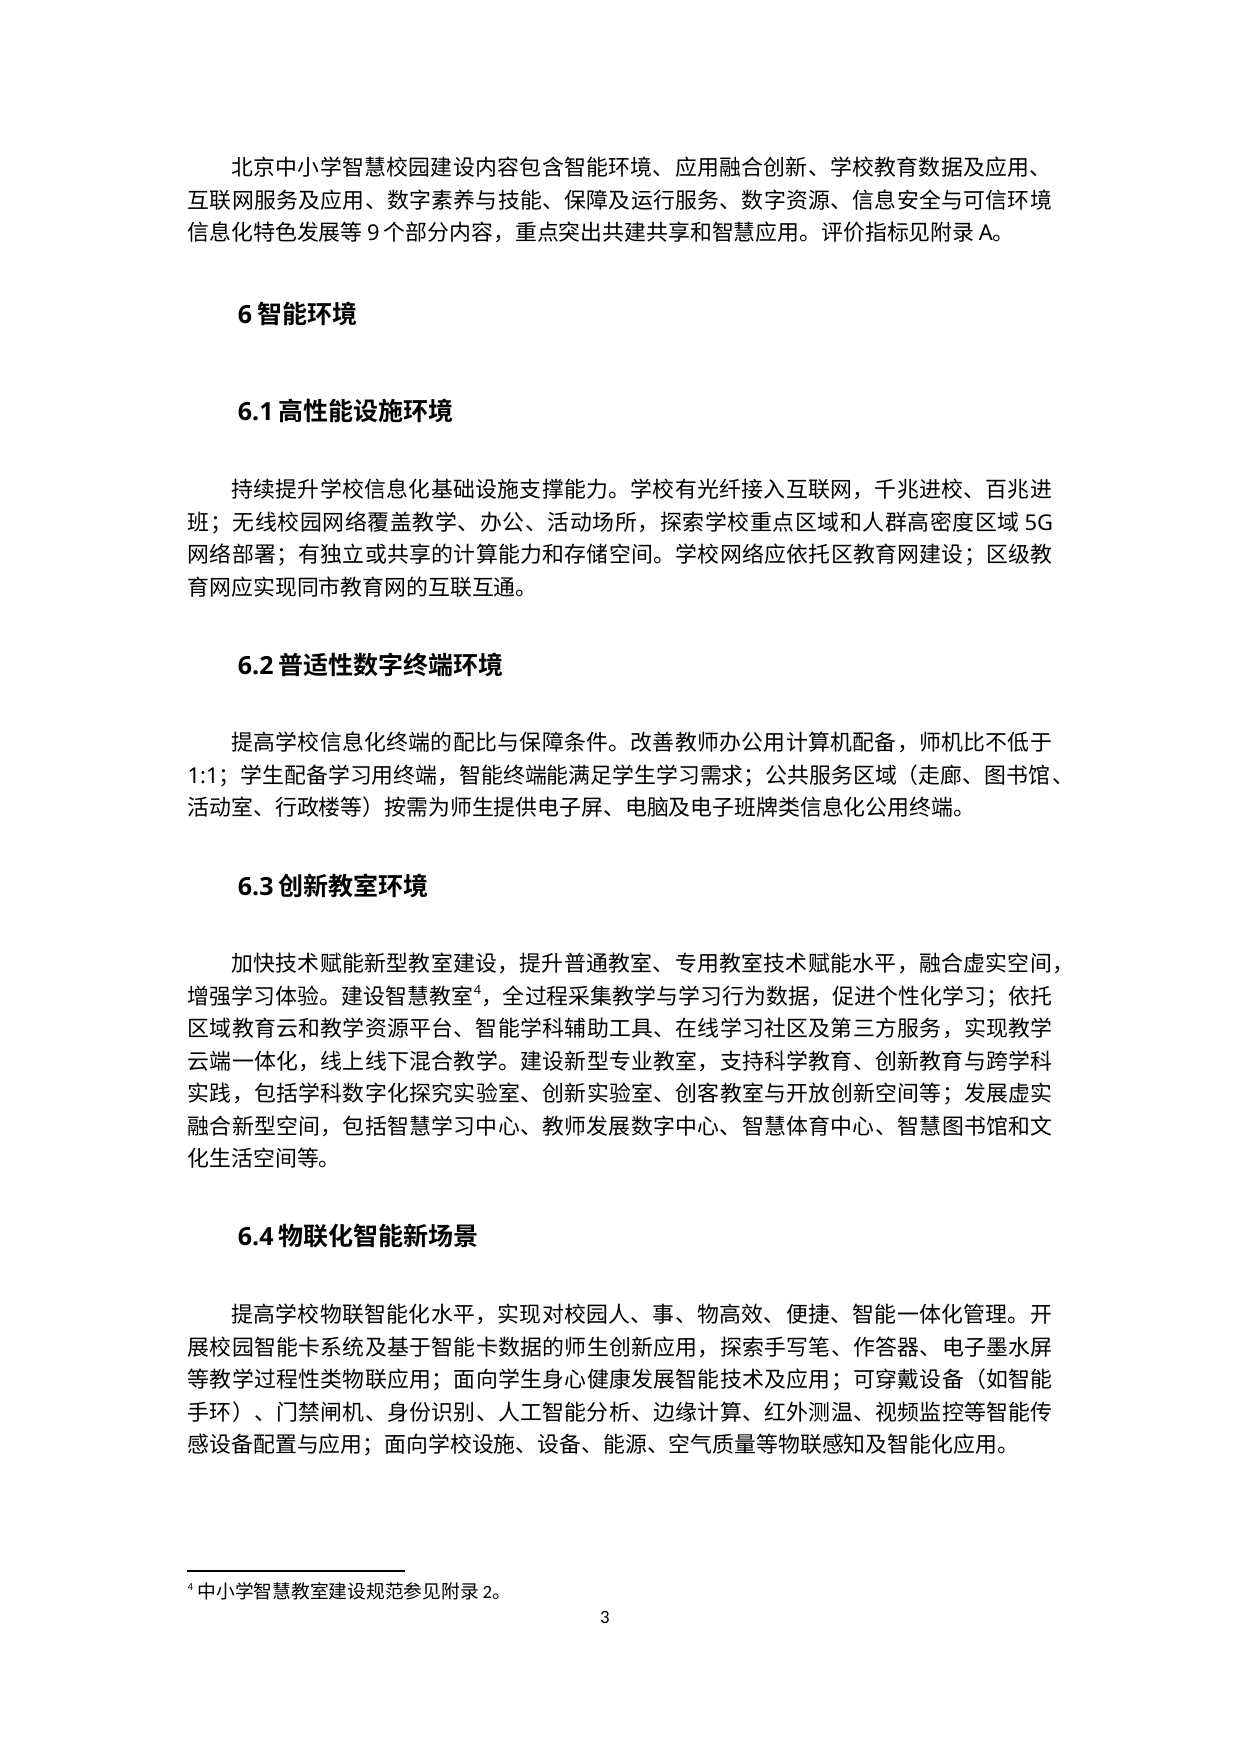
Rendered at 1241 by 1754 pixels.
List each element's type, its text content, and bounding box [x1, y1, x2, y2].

text 持续提升学校信息化基础设施支撑能力。学校有光纤接入互联网，千兆进校、百兆进班；无线校园网络覆盖教学、办公、活动场所，探索学校重点区域和人群高密度区域5G网络部署；有独立或共享的计算能力和存储空间。学校网络应依托区教育网建设；区级教育网应实现同市教育网的互联互通。 [187, 472, 1053, 602]
text 加快技术赋能新型教室建设，提升普通教室、专用教室技术赋能水平，融合虚实空间，增强学习体验。建设智慧教室，全过程采集教学与学习行为数据，促进个性化学习；依托区域教育云和教学资源平台、智能学科辅助工具、在线学习社区及第三方服务，实现教学云端一体化，线上线下混合教学。建设新型专业教室，支持科学教育、创新教育与跨学科实践，包括学科数字化探究实验室、创新实验室、创客教室与开放创新空间等；发展虚实融合新型空间，包括智慧学习中心、教师发展数字中心、智慧体育中心、智慧图书馆和文化生活空间等。 [187, 946, 1053, 1173]
text 提高学校物联智能化水平，实现对校园人、事、物高效、便捷、智能一体化管理。开展校园智能卡系统及基于智能卡数据的师生创新应用，探索手写笔、作答器、电子墨水屏等教学过程性类物联应用；面向学生身心健康发展智能技术及应用；可穿戴设备（如智能手环）、门禁闸机、身份识别、人工智能分析、边缘计算、红外测温、视频监控等智能传感设备配置与应用；面向学校设施、设备、能源、空气质量等物联感知及智能化应用。 [187, 1297, 1053, 1459]
subtitle 6.2普适性数字终端环境 [187, 631, 1053, 696]
text 提高学校信息化终端的配比与保障条件。改善教师办公用计算机配备，师机比不低于1:1；学生配备学习用终端，智能终端能满足学生学习需求；公共服务区域（走廊、图书馆、活动室、行政楼等）按需为师生提供电子屏、电脑及电子班牌类信息化公用终端。 [187, 725, 1053, 822]
subtitle 6.3创新教室环境 [187, 852, 1053, 917]
text 6智能环境 [187, 280, 1053, 345]
text 北京中小学智慧校园建设内容包含智能环境、应用融合创新、学校教育数据及应用、互联网服务及应用、数字素养与技能、保障及运行服务、数字资源、信息安全与可信环境、信息化特色发展等9个部分内容，重点突出共建共享和智慧应用。评价指标见附录A。 [187, 150, 1053, 247]
subtitle 6.4物联化智能新场景 [187, 1202, 1053, 1267]
subtitle 6.1高性能设施环境 [187, 377, 1053, 442]
